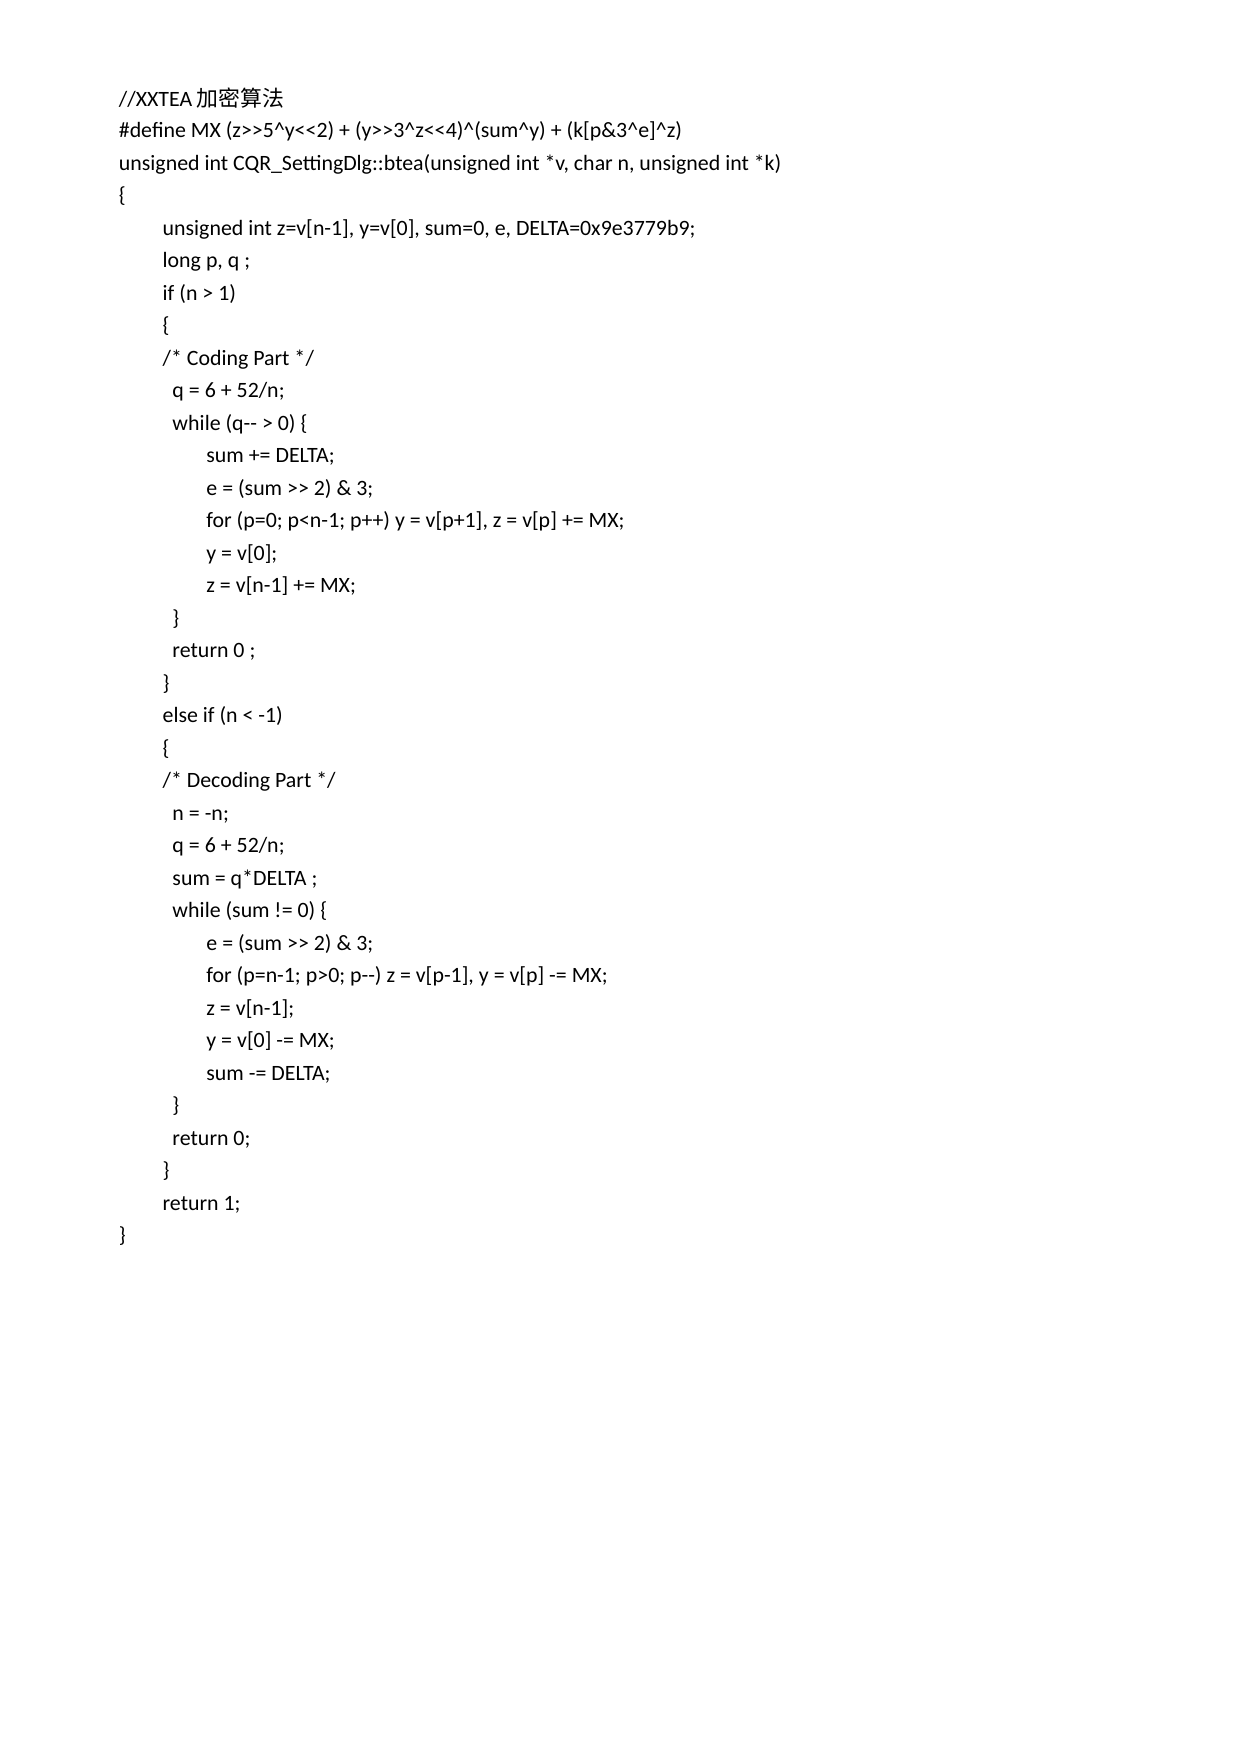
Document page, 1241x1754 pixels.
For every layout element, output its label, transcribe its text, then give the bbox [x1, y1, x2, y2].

text { [75, 178, 1165, 211]
text } [75, 601, 1165, 633]
text } [75, 1088, 1165, 1121]
text q = 6 + 52/n; [75, 828, 1165, 861]
text /* Decoding Part */ [75, 763, 1165, 796]
text sum += DELTA; [75, 438, 1165, 471]
text for (p=n-1; p>0; p--) z = v[p-1], y = v[p] -= MX; [75, 958, 1165, 991]
text #define MX (z>>5^y<<2) + (y>>3^z<<4)^(sum^y) + (k[p&3^e]^z) [75, 113, 1165, 146]
text while (q-- > 0) { [75, 406, 1165, 438]
text sum -= DELTA; [75, 1056, 1165, 1088]
text /* Coding Part */ [75, 341, 1165, 373]
text z = v[n-1] += MX; [75, 568, 1165, 601]
text { [75, 731, 1165, 763]
text else if (n < -1) [75, 698, 1165, 731]
text long p, q ; [75, 243, 1165, 276]
text return 1; [75, 1186, 1165, 1218]
text y = v[0]; [75, 536, 1165, 568]
text e = (sum >> 2) & 3; [75, 471, 1165, 503]
text } [75, 1218, 1165, 1251]
text unsigned int CQR_SettingDlg::btea(unsigned int *v, char n, unsigned int *k) [75, 146, 1165, 178]
text n = -n; [75, 796, 1165, 828]
text e = (sum >> 2) & 3; [75, 926, 1165, 958]
text sum = q*DELTA ; [75, 861, 1165, 893]
text unsigned int z=v[n-1], y=v[0], sum=0, e, DELTA=0x9e3779b9; [75, 211, 1165, 243]
text { [75, 308, 1165, 341]
text } [75, 666, 1165, 698]
text z = v[n-1]; [75, 991, 1165, 1023]
text //XXTEA加密算法 [75, 81, 1165, 113]
text q = 6 + 52/n; [75, 373, 1165, 406]
text y = v[0] -= MX; [75, 1023, 1165, 1056]
text if (n > 1) [75, 276, 1165, 308]
text while (sum != 0) { [75, 893, 1165, 926]
text return 0 ; [75, 633, 1165, 666]
text } [75, 1153, 1165, 1186]
text for (p=0; p<n-1; p++) y = v[p+1], z = v[p] += MX; [75, 503, 1165, 536]
text return 0; [75, 1121, 1165, 1153]
